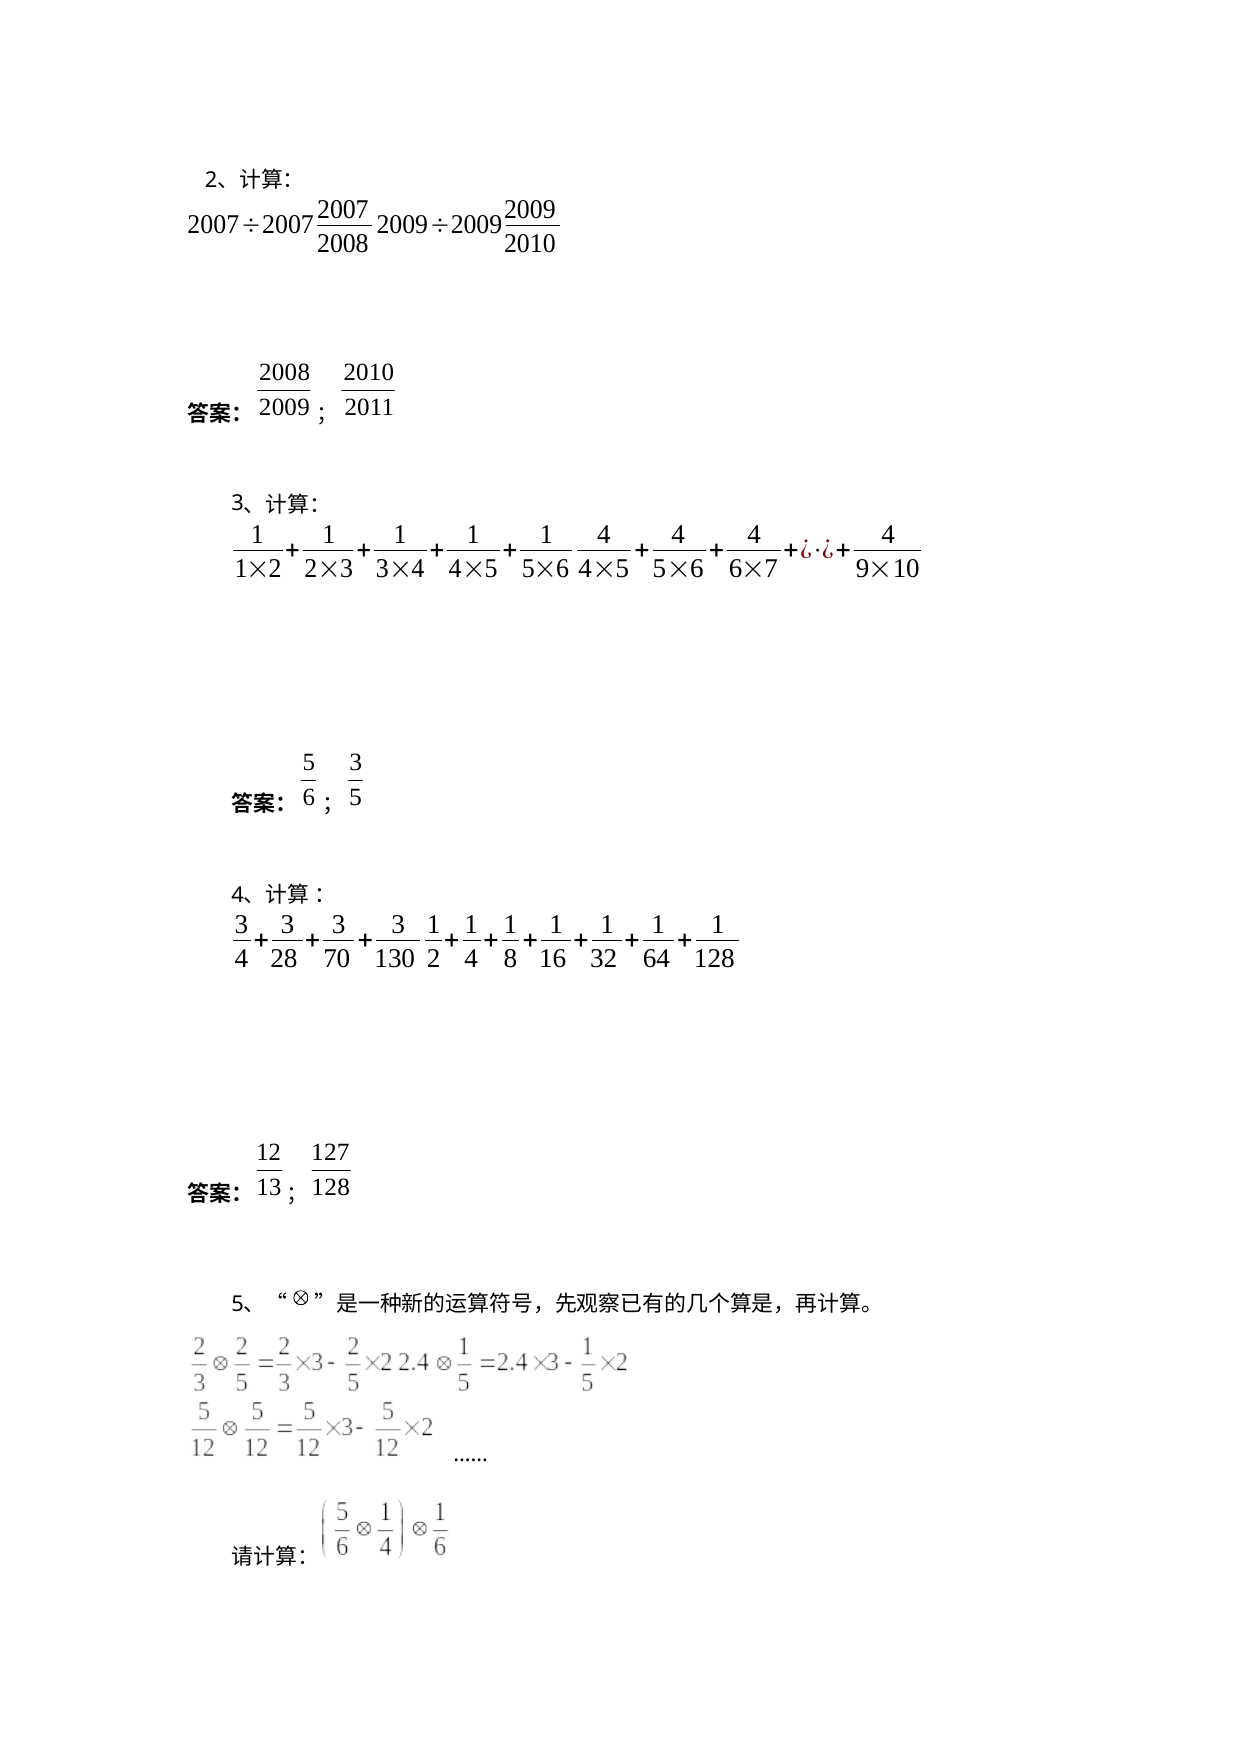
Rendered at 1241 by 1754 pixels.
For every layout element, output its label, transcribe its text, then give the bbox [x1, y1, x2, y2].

text 2、计算： [187, 162, 1053, 194]
text 答案：； [231, 747, 1053, 844]
text 答案：； [187, 357, 1053, 454]
text …… [187, 1397, 1053, 1494]
text 请计算： [187, 1494, 1053, 1592]
text 答案：； [187, 1137, 1053, 1234]
list 计算： [187, 487, 1053, 519]
list 计算 ： [187, 877, 1053, 909]
text 5、“”是一种新的运算符号，先观察已有的几个算是，再计算。 [187, 1267, 1053, 1332]
